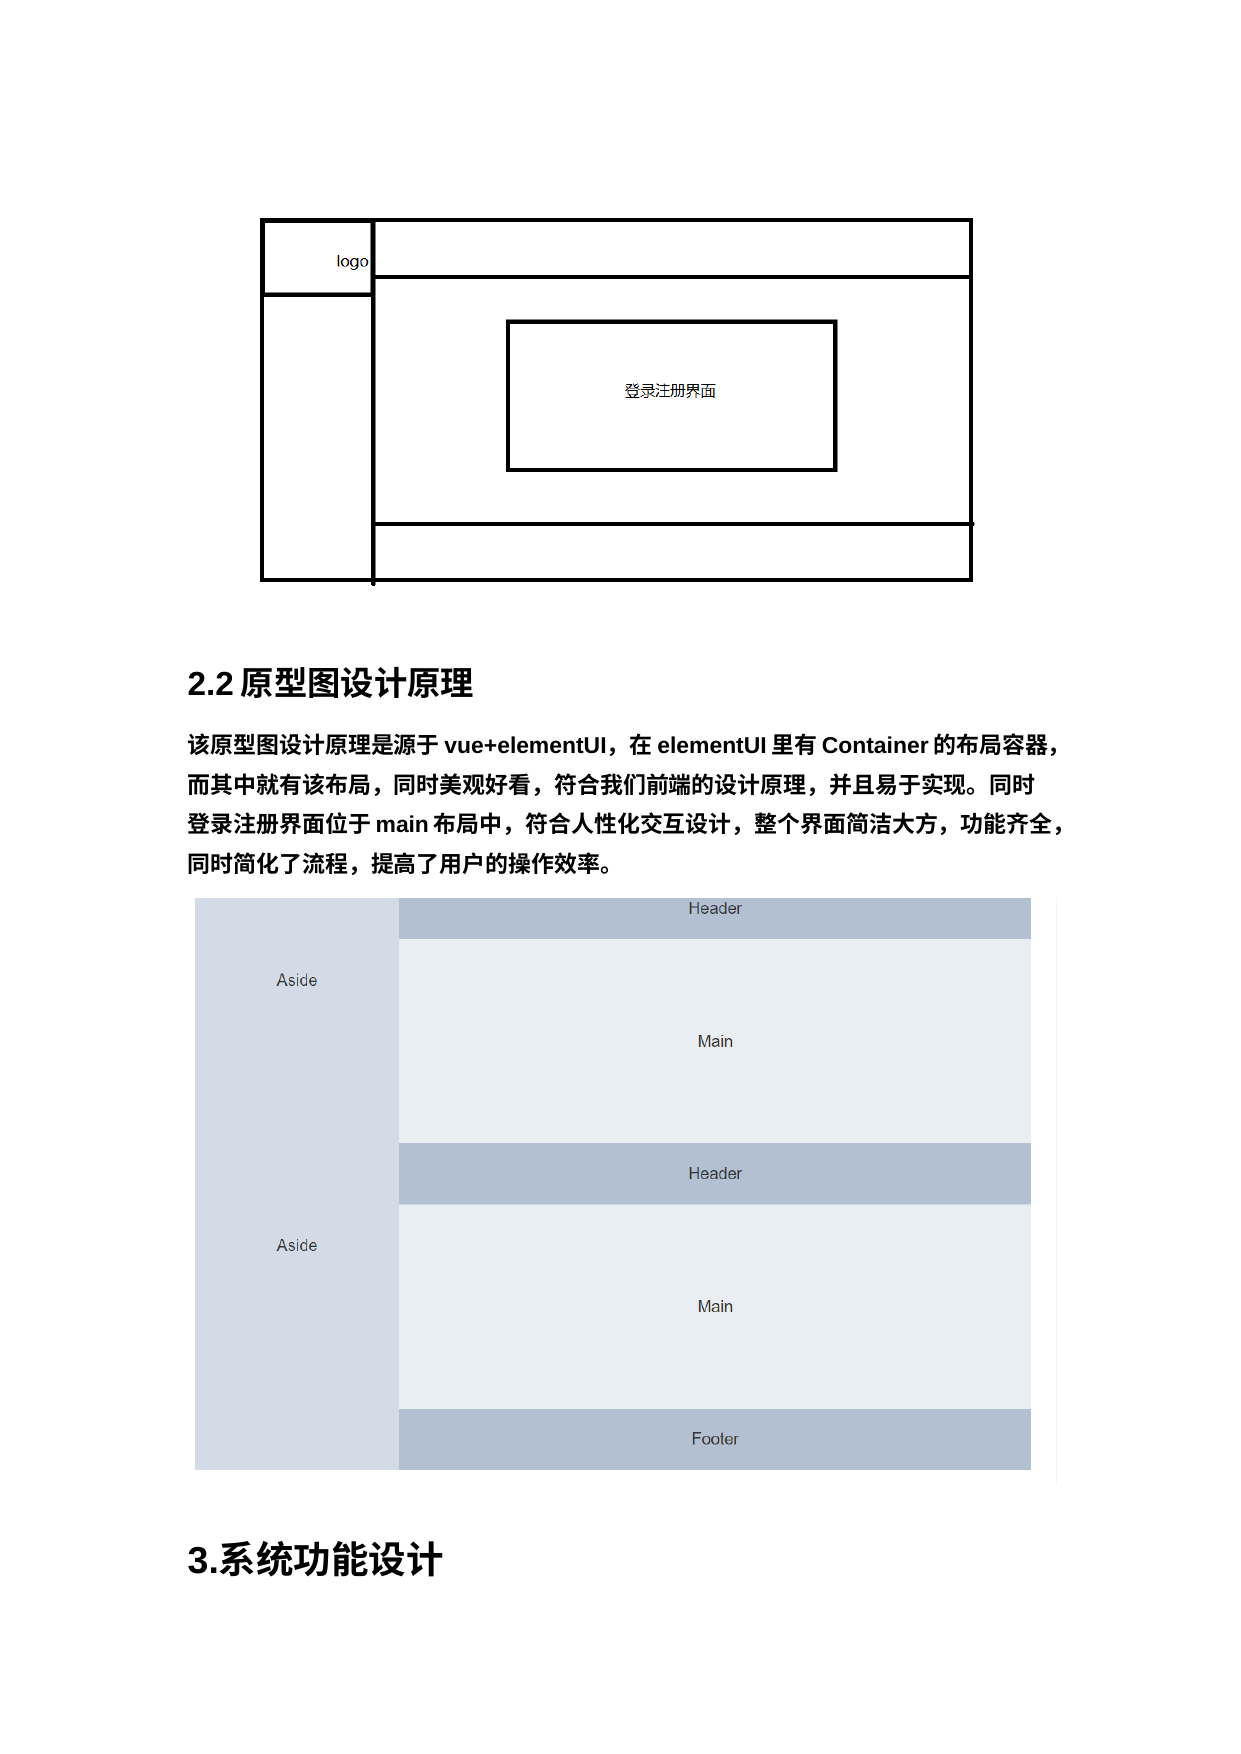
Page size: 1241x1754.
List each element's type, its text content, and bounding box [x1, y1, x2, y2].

text 该原型图设计原理是源于vue+elementUI，在elementUI里有Container的布局容器，而其中就有该布局，同时美观好看，符合我们前端的设计原理，并且易于实现。同时登录注册界面位于main布局中，符合人性化交互设计，整个界面简洁大方，功能齐全，同时简化了流程，提高了用户的操作效率。 [187, 727, 1053, 879]
picture [187, 898, 1074, 1485]
text 2.2原型图设计原理 [187, 656, 1053, 705]
text 3.系统功能设计 [187, 1530, 1053, 1584]
picture [187, 150, 1074, 618]
